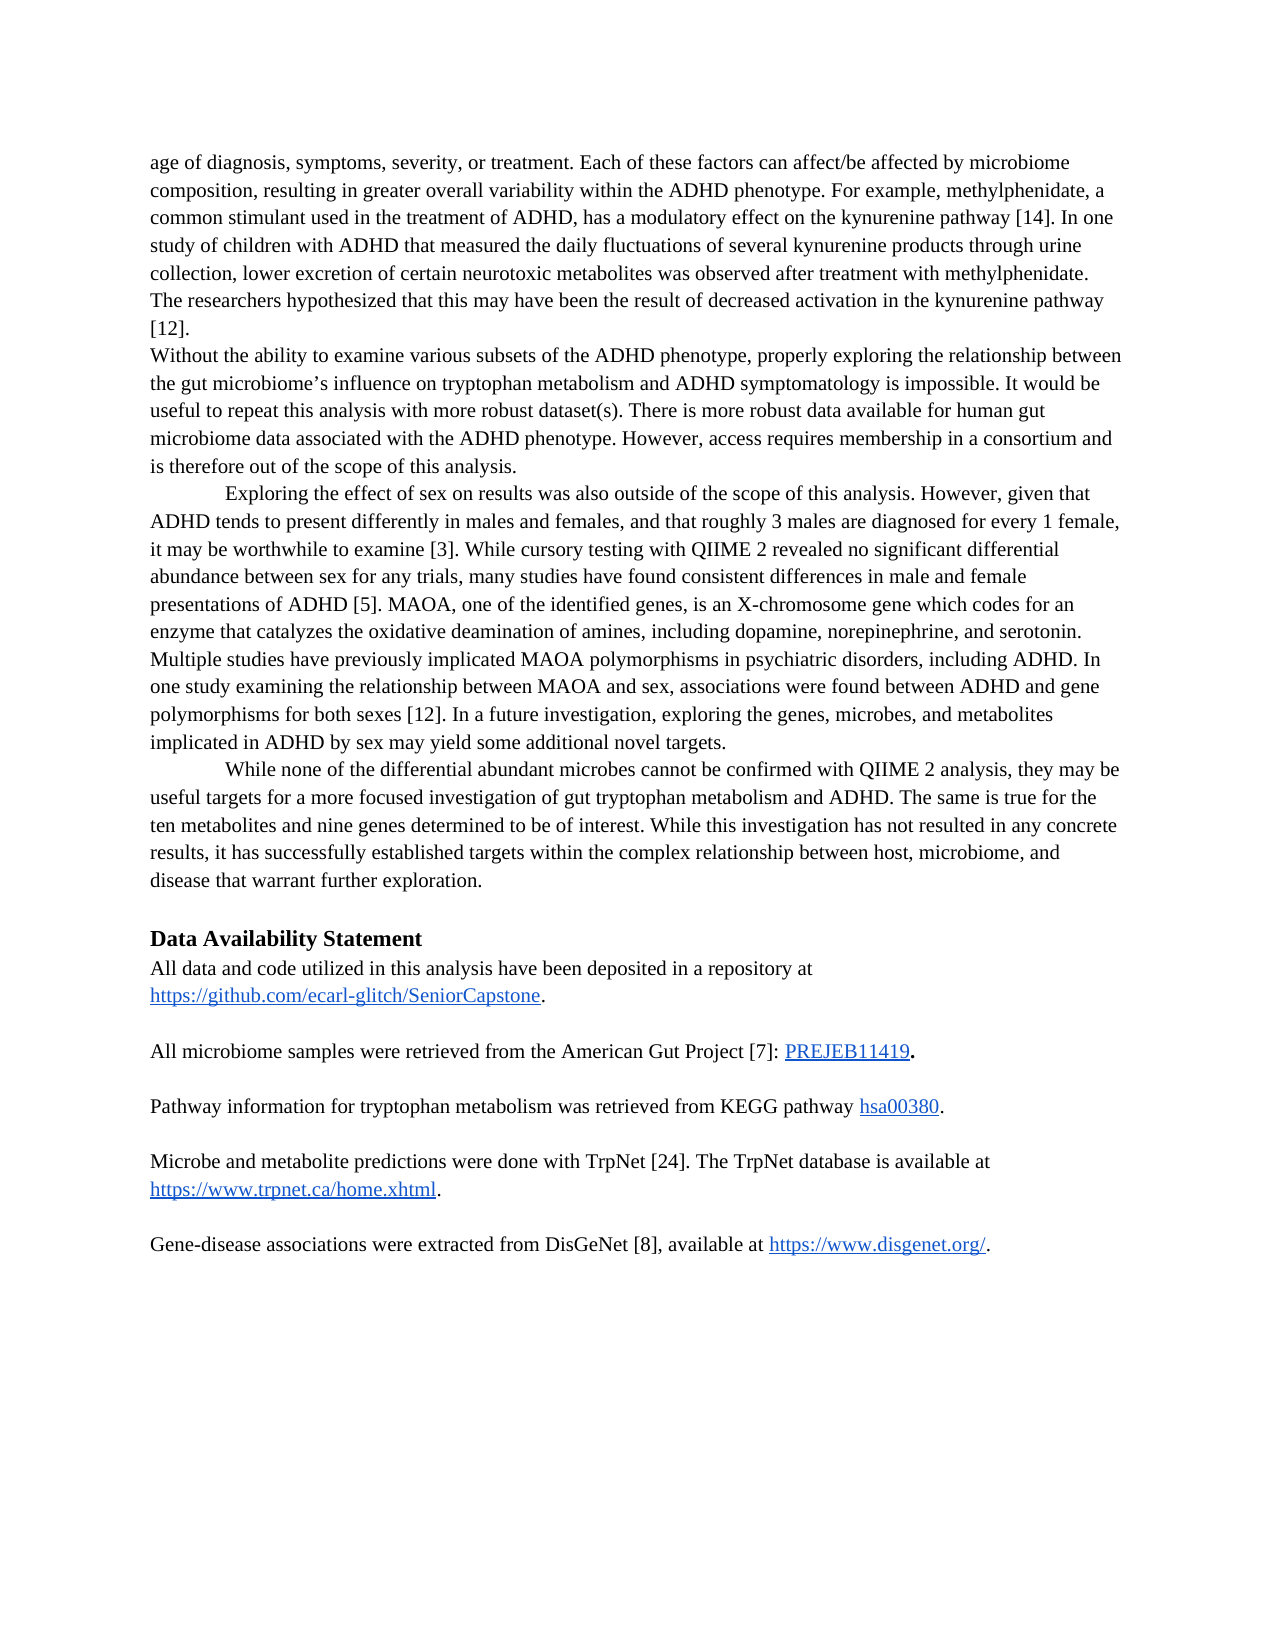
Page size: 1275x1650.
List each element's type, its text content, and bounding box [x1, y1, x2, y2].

text Gene-disease associations were extracted from DisGeNet [8], available at https://www.disgenet.org/. [150, 1232, 1125, 1256]
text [150, 150, 1125, 340]
text All microbiome samples were retrieved from the American Gut Project [7]: PREJEB11419. [150, 1038, 1125, 1063]
text Without the ability to examine various subsets of the ADHD phenotype, properly exploring the relationship between the gut microbiome’s influence on tryptophan metabolism and ADHD symptomatology is impossible. It would be useful to repeat this analysis with more robust dataset(s). There is more robust data available for human gut microbiome data associated with the ADHD phenotype. However, access requires membership in a consortium and is therefore out of the scope of this analysis. [150, 343, 1125, 478]
text Pathway information for tryptophan metabolism was retrieved from KEGG pathway hsa00380. [150, 1094, 1125, 1118]
text Exploring the effect of sex on results was also outside of the scope of this analysis. However, given that ADHD tends to present differently in males and females, and that roughly 3 males are diagnosed for every 1 female, it may be worthwhile to examine [3]. While cursory testing with QIIME 2 revealed no significant differential abundance between sex for any trials, many studies have found consistent differences in male and female presentations of ADHD [5]. MAOA, one of the identified genes, is an X-chromosome gene which codes for an enzyme that catalyzes the oxidative deamination of amines, including dopamine, norepinephrine, and serotonin. Multiple studies have previously implicated MAOA polymorphisms in psychiatric disorders, including ADHD. In one study examining the relationship between MAOA and sex, associations were found between ADHD and gene polymorphisms for both sexes [12]. In a future investigation, exploring the genes, microbes, and metabolites implicated in ADHD by sex may yield some additional novel targets. [150, 481, 1125, 754]
text All data and code utilized in this analysis have been deposited in a repository at https://github.com/ecarl-glitch/SeniorCapstone. [150, 956, 1125, 1007]
text Microbe and metabolite predictions were done with TrpNet [24]. The TrpNet database is available at https://www.trpnet.ca/home.xhtml. [150, 1149, 1125, 1201]
text Data Availability Statement [150, 926, 1125, 952]
text While none of the differential abundant microbes cannot be confirmed with QIIME 2 analysis, they may be useful targets for a more focused investigation of gut tryptophan metabolism and ADHD. The same is true for the ten metabolites and nine genes determined to be of interest. While this investigation has not resulted in any concrete results, it has successfully established targets within the complex relationship between host, microbiome, and disease that warrant further exploration. [150, 757, 1125, 892]
